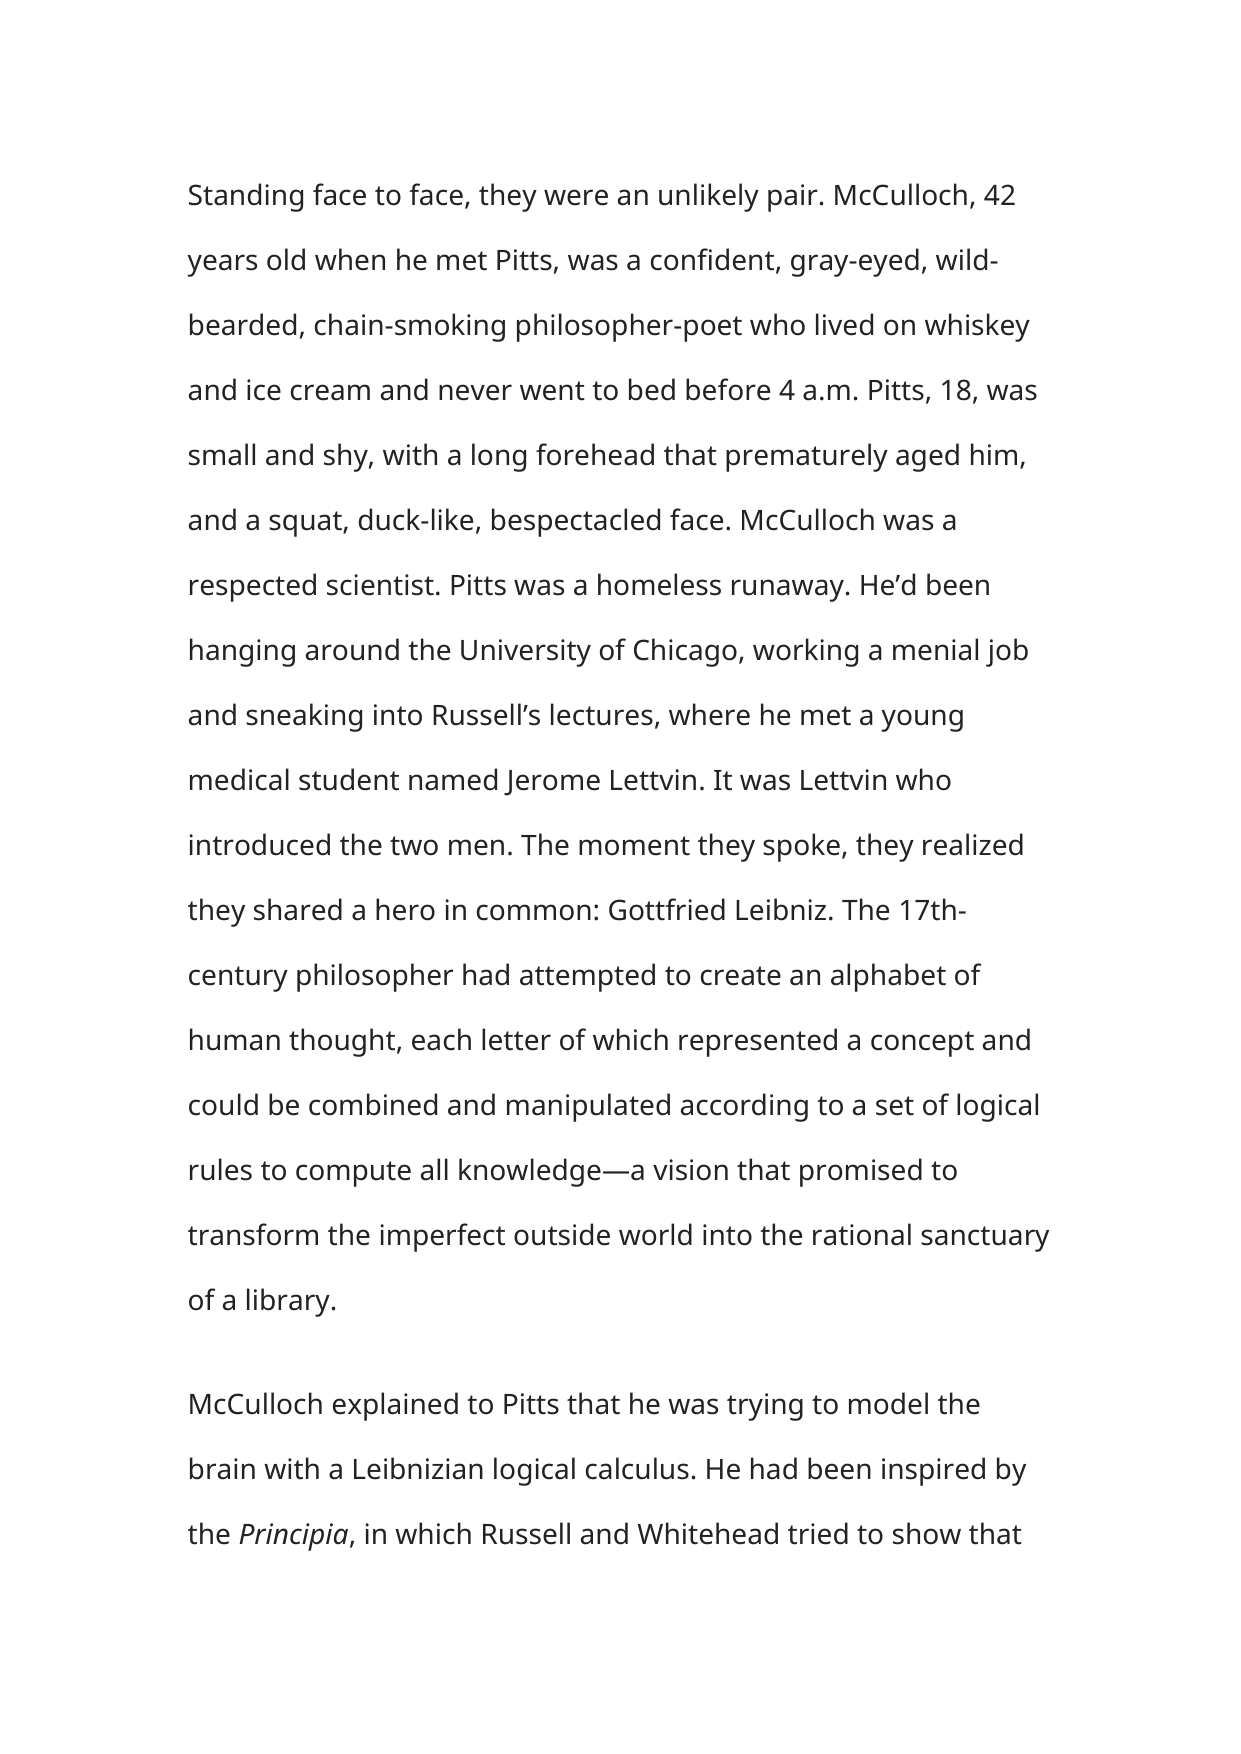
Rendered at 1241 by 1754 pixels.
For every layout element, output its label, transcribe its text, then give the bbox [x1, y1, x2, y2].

text Standing face to face, they were an unlikely pair. McCulloch, 42 years old when he met Pitts, was a confident, gray-eyed, wild-bearded, chain-smoking philosopher-poet who lived on whiskey and ice cream and never went to bed before 4 a.m. Pitts, 18, was small and shy, with a long forehead that prematurely aged him, and a squat, duck-like, bespectacled face. McCulloch was a respected scientist. Pitts was a homeless runaway. He’d been hanging around the University of Chicago, working a menial job and sneaking into Russell’s lectures, where he met a young medical student named Jerome Lettvin. It was Lettvin who introduced the two men. The moment they spoke, they realized they shared a hero in common: Gottfried Leibniz. The 17th-century philosopher had attempted to create an alphabet of human thought, each letter of which represented a concept and could be combined and manipulated according to a set of logical rules to compute all knowledge—a vision that promised to transform the imperfect outside world into the rational sanctuary of a library. [187, 162, 1053, 1332]
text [187, 1371, 1053, 1566]
